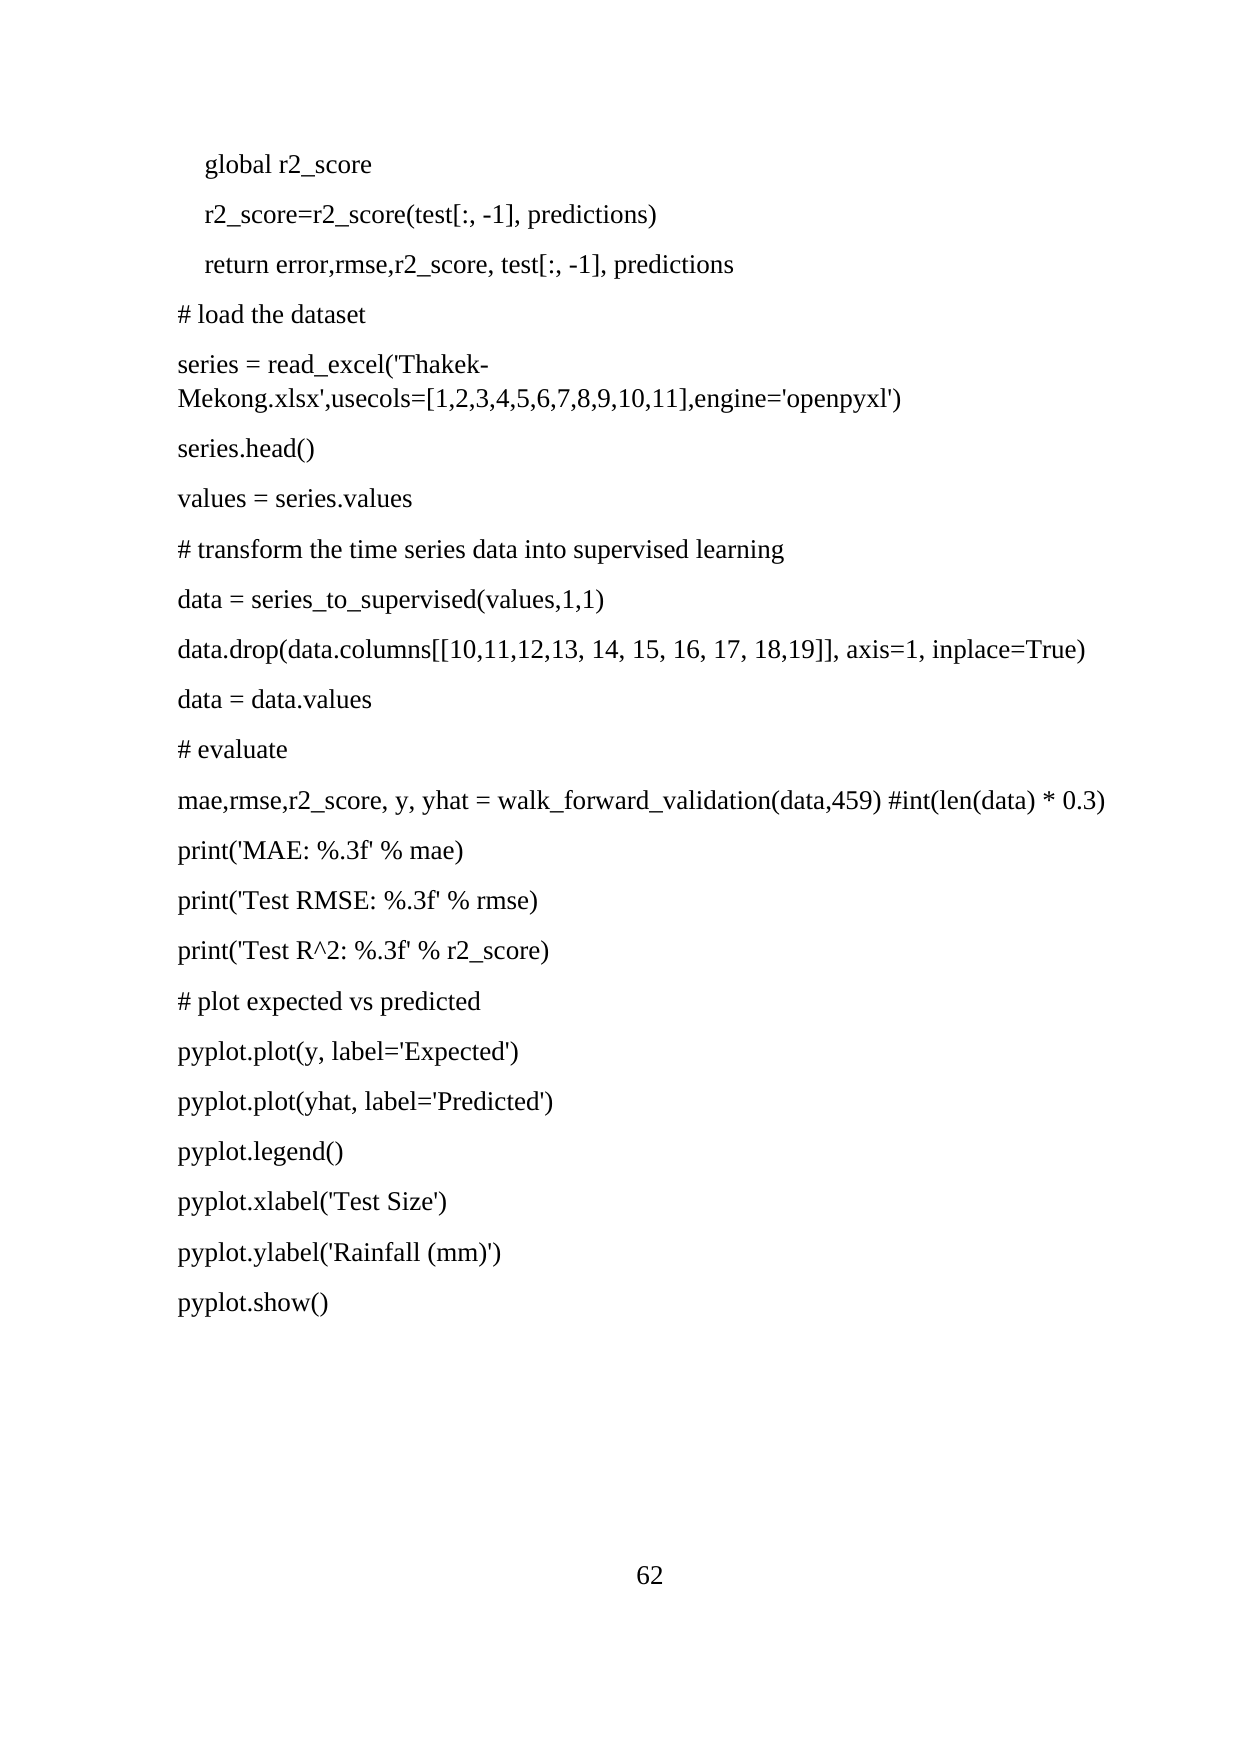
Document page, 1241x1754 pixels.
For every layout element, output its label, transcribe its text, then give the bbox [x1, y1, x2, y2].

text return error,rmse,r2_score, test[:, -1], predictions [177, 248, 1122, 279]
text print('MAE: %.3f' % mae) [177, 834, 1122, 865]
text data = series_to_supervised(values,1,1) [177, 583, 1122, 614]
text pyplot.plot(y, label='Expected') [177, 1035, 1122, 1066]
text series = read_excel('Thakek-Mekong.xlsx',usecols=[1,2,3,4,5,6,7,8,9,10,11],engine='openpyxl') [177, 348, 1122, 413]
text print('Test RMSE: %.3f' % rmse) [177, 884, 1122, 915]
text r2_score=r2_score(test[:, -1], predictions) [177, 198, 1122, 229]
text pyplot.plot(yhat, label='Predicted') [177, 1085, 1122, 1116]
text pyplot.legend() [177, 1135, 1122, 1166]
text pyplot.ylabel('Rainfall (mm)') [177, 1236, 1122, 1267]
text mae,rmse,r2_score, y, yhat = walk_forward_validation(data,459) #int(len(data) * 0.3) [177, 784, 1122, 815]
text # load the dataset [177, 298, 1122, 329]
text series.head() [177, 432, 1122, 463]
text pyplot.show() [177, 1286, 1122, 1317]
text # transform the time series data into supervised learning [177, 533, 1122, 564]
text data.drop(data.columns[[10,11,12,13, 14, 15, 16, 17, 18,19]], axis=1, inplace=True) [177, 633, 1122, 664]
text data = data.values [177, 683, 1122, 714]
text print('Test R^2: %.3f' % r2_score) [177, 934, 1122, 966]
text # evaluate [177, 733, 1122, 765]
text global r2_score [177, 148, 1122, 179]
text values = series.values [177, 482, 1122, 514]
text pyplot.xlabel('Test Size') [177, 1185, 1122, 1217]
text # plot expected vs predicted [177, 984, 1122, 1016]
